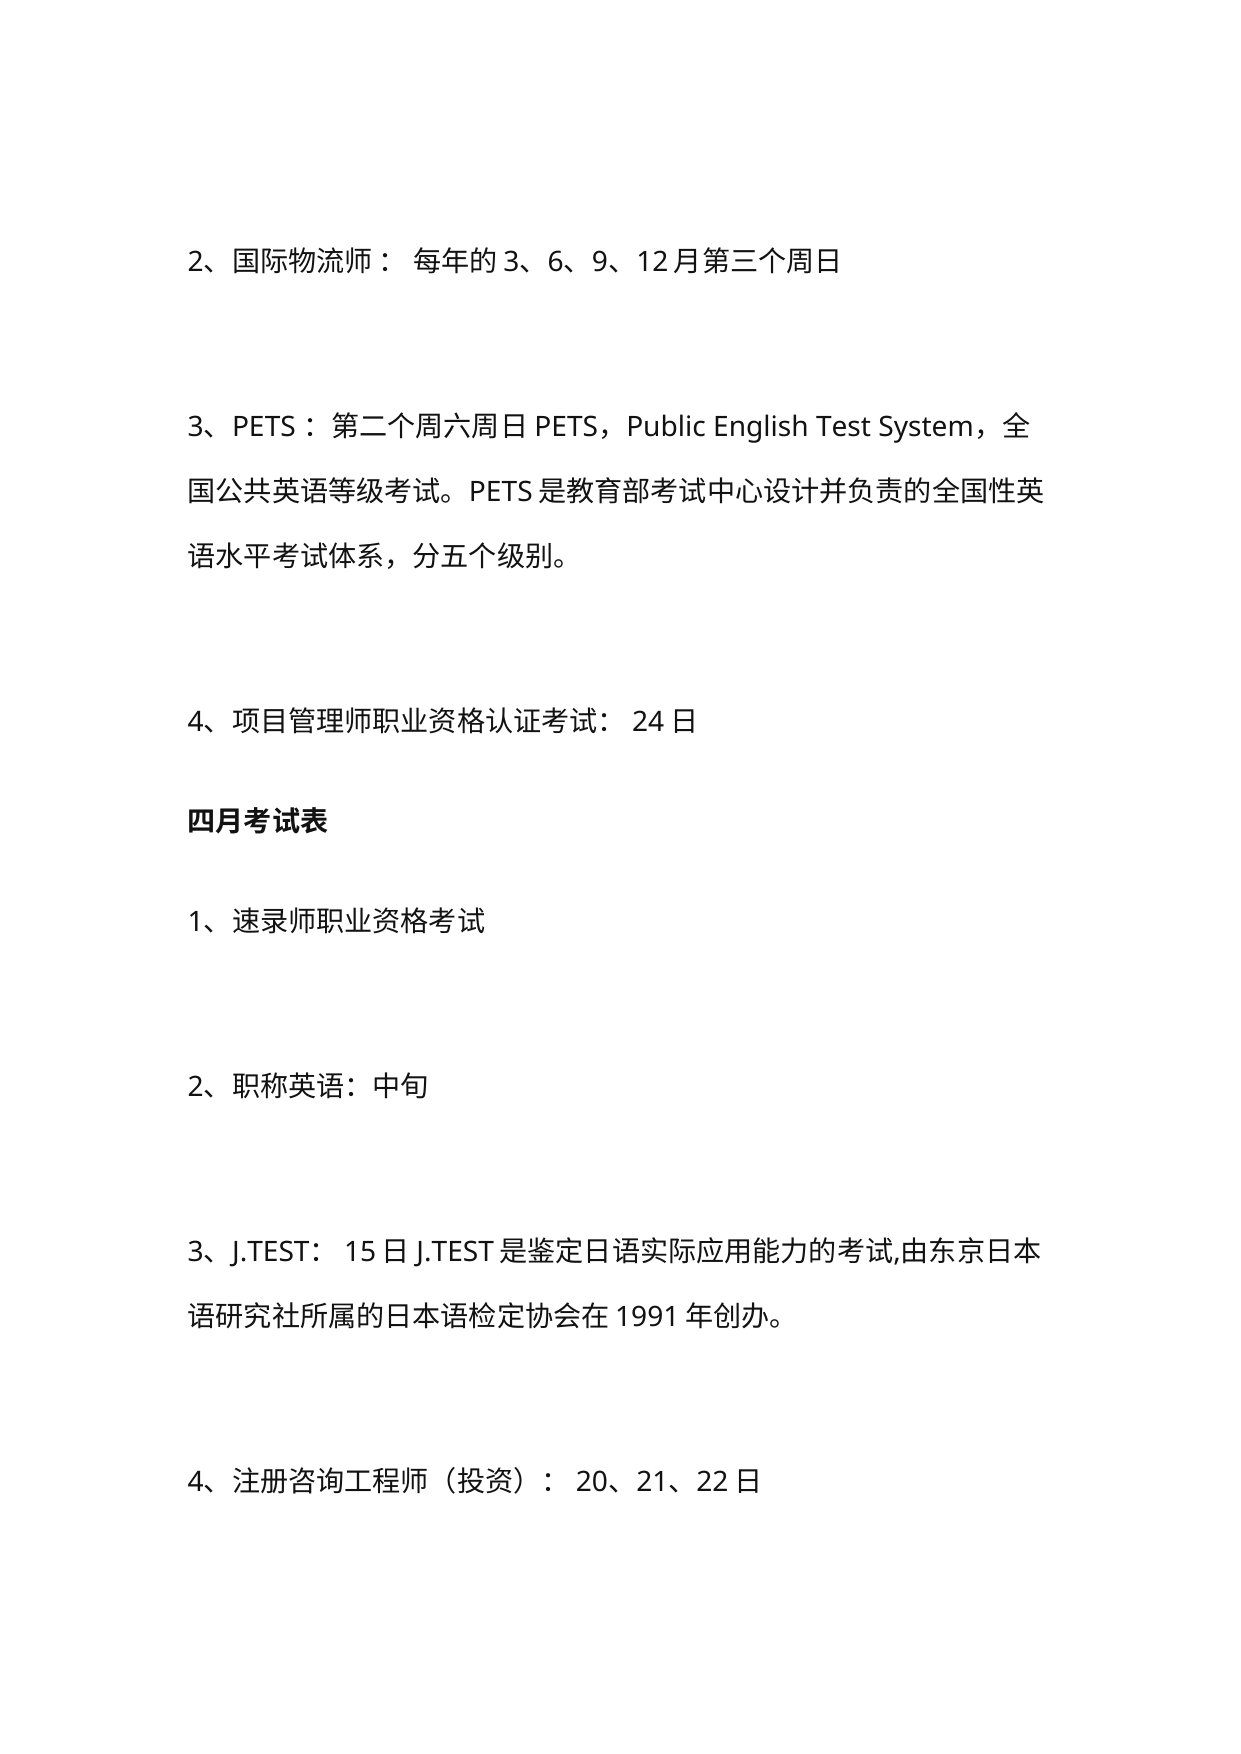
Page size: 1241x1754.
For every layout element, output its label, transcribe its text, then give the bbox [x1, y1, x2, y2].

text 2、国际物流师 ： 每年的3、6、9、12月第三个周日 [187, 162, 1053, 292]
text 3、J.TEST： 15日 J.TEST是鉴定日语实际应用能力的考试,由东京日本语研究社所属的日本语检定协会在1991年创办。 [187, 1152, 1053, 1347]
text 4、注册咨询工程师（投资）： 20、21、22日 [187, 1382, 1053, 1512]
text 四月考试表 [187, 787, 1053, 852]
text 3、PETS ：第二个周六周日 PETS，Public English Test System，全国公共英语等级考试。PETS是教育部考试中心设计并负责的全国性英语水平考试体系，分五个级别。 [187, 327, 1053, 587]
text 1、速录师职业资格考试 [187, 887, 1053, 952]
text 2、职称英语：中旬 [187, 987, 1053, 1117]
text 4、项目管理师职业资格认证考试： 24日 [187, 622, 1053, 752]
